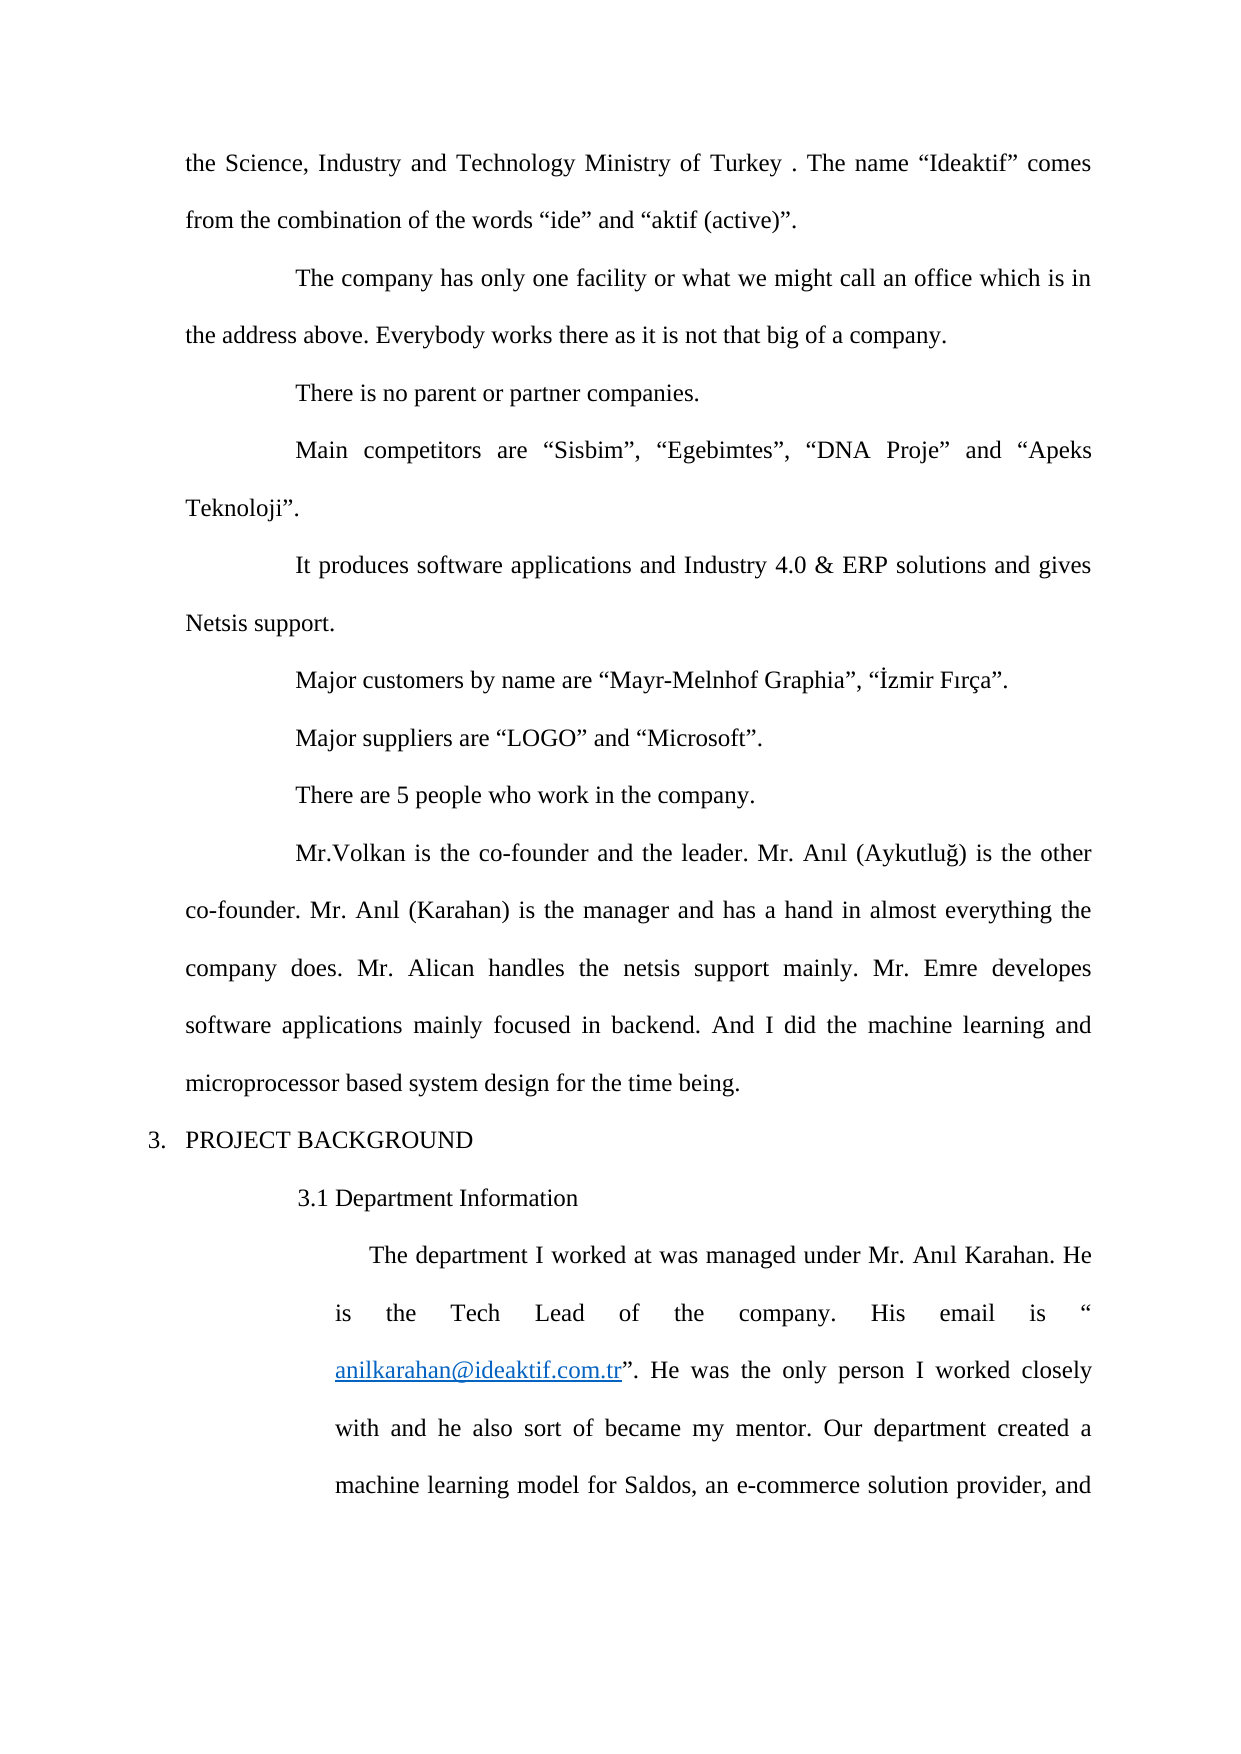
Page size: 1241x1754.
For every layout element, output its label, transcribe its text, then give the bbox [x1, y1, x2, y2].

list PROJECT BACKGROUND [148, 1125, 1093, 1154]
list Major suppliers are “LOGO” and “Microsoft”. [185, 723, 1093, 751]
list Main competitors are “Sisbim”, “Egebimtes”, “DNA Proje” and “Apeks Teknoloji”. [185, 435, 1093, 521]
list Mr.Volkan is the co-founder and the leader. Mr. Anıl (Aykutluğ) is the other co-founder. Mr. Anıl (Karahan) is the manager and has a hand in almost everything the company does. Mr. Alican handles the netsis support mainly. Mr. Emre developes software applications mainly focused in backend. And I did the machine learning and microprocessor based system design for the time being. [185, 838, 1093, 1096]
list Major customers by name are “Mayr-Melnhof Graphia”, “İzmir Fırça”. [185, 665, 1093, 694]
list There are 5 people who work in the company. [185, 780, 1093, 809]
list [185, 148, 1093, 234]
list Department Information [297, 1183, 1093, 1211]
list There is no parent or partner companies. [185, 378, 1093, 406]
list It produces software applications and Industry 4.0 & ERP solutions and gives Netsis support. [185, 550, 1093, 636]
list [335, 1240, 1093, 1499]
list The company has only one facility or what we might call an office which is in the address above. Everybody works there as it is not that big of a company. [185, 263, 1093, 349]
